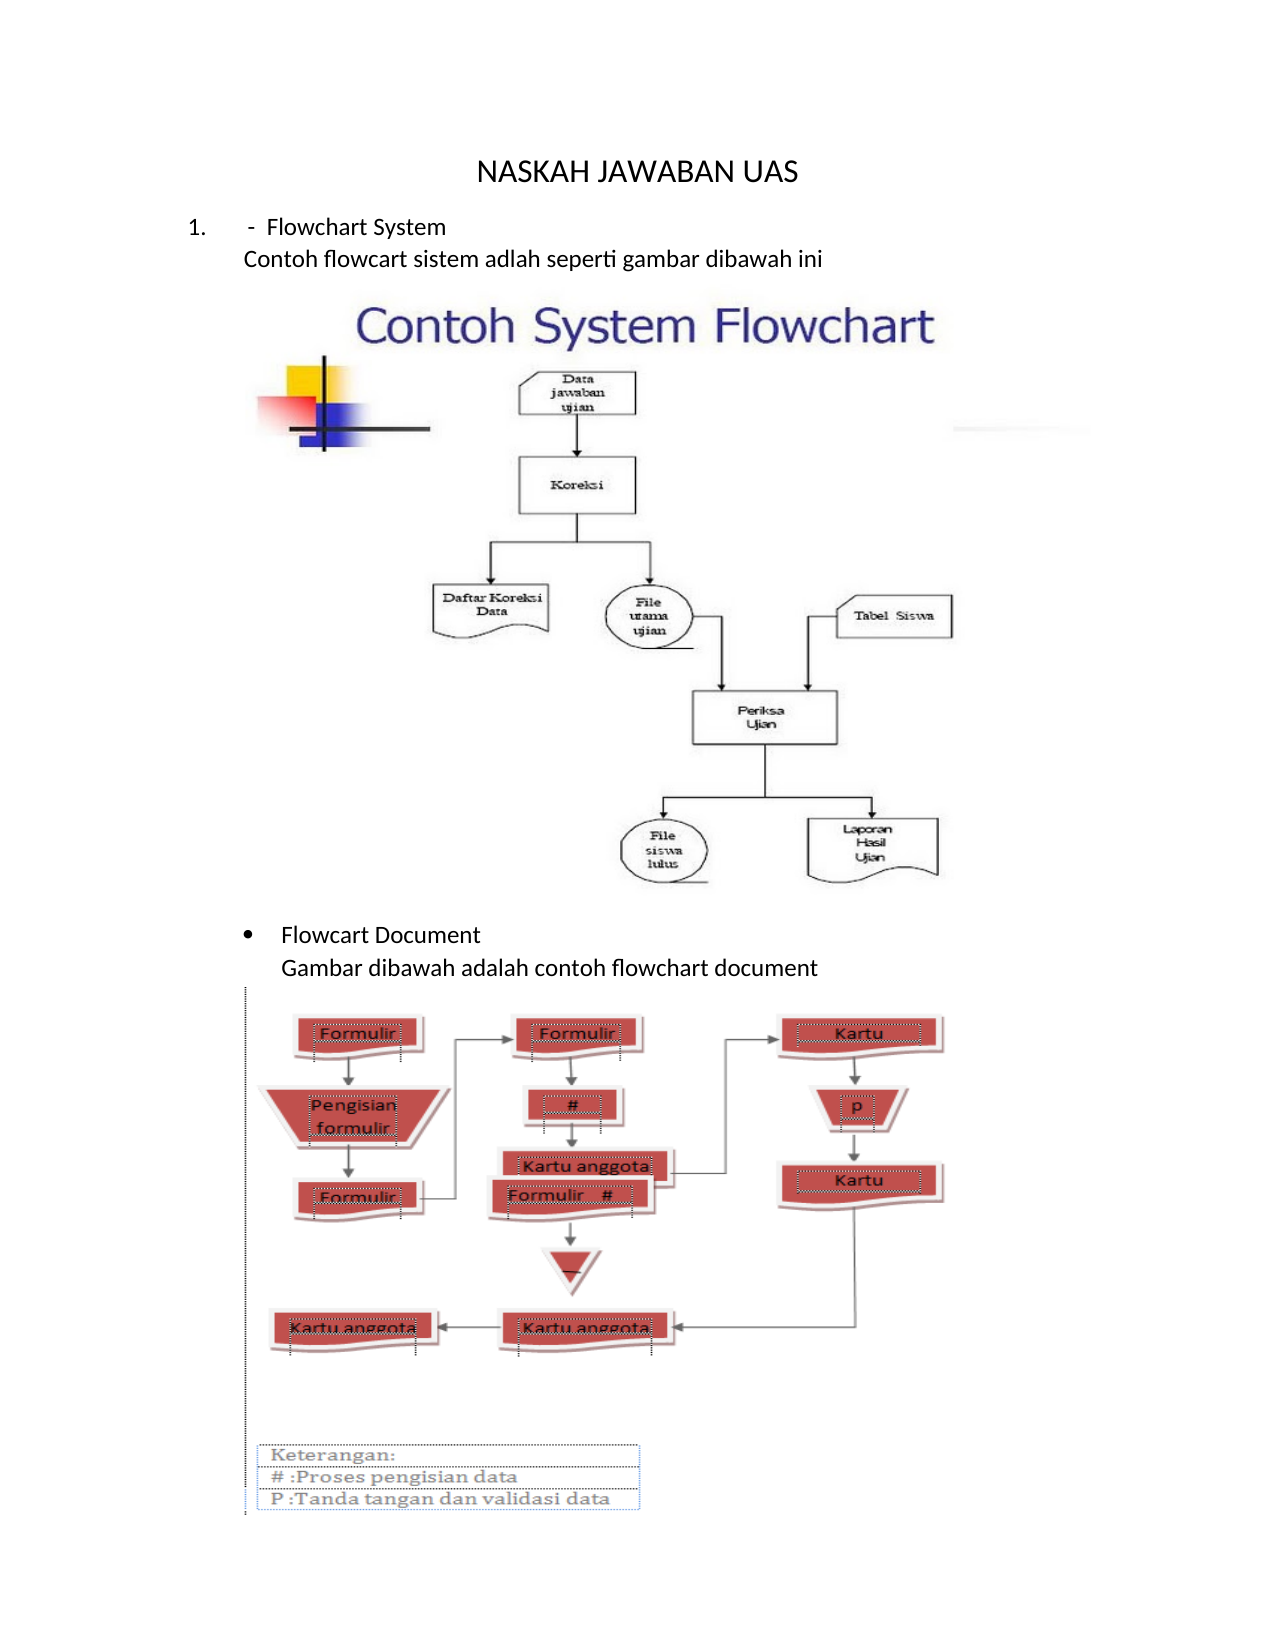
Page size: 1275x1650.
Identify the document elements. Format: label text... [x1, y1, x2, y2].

list Contoh flowcart sistem adlah seperti gambar dibawah ini [244, 243, 1125, 274]
list Flowcart Document [244, 919, 1125, 950]
picture [245, 278, 1091, 904]
list - Flowchart System [187, 211, 1125, 241]
text NASKAH JAWABAN UAS [150, 150, 1125, 191]
picture [239, 987, 969, 1516]
list Gambar dibawah adalah contoh flowchart document [281, 952, 1125, 983]
